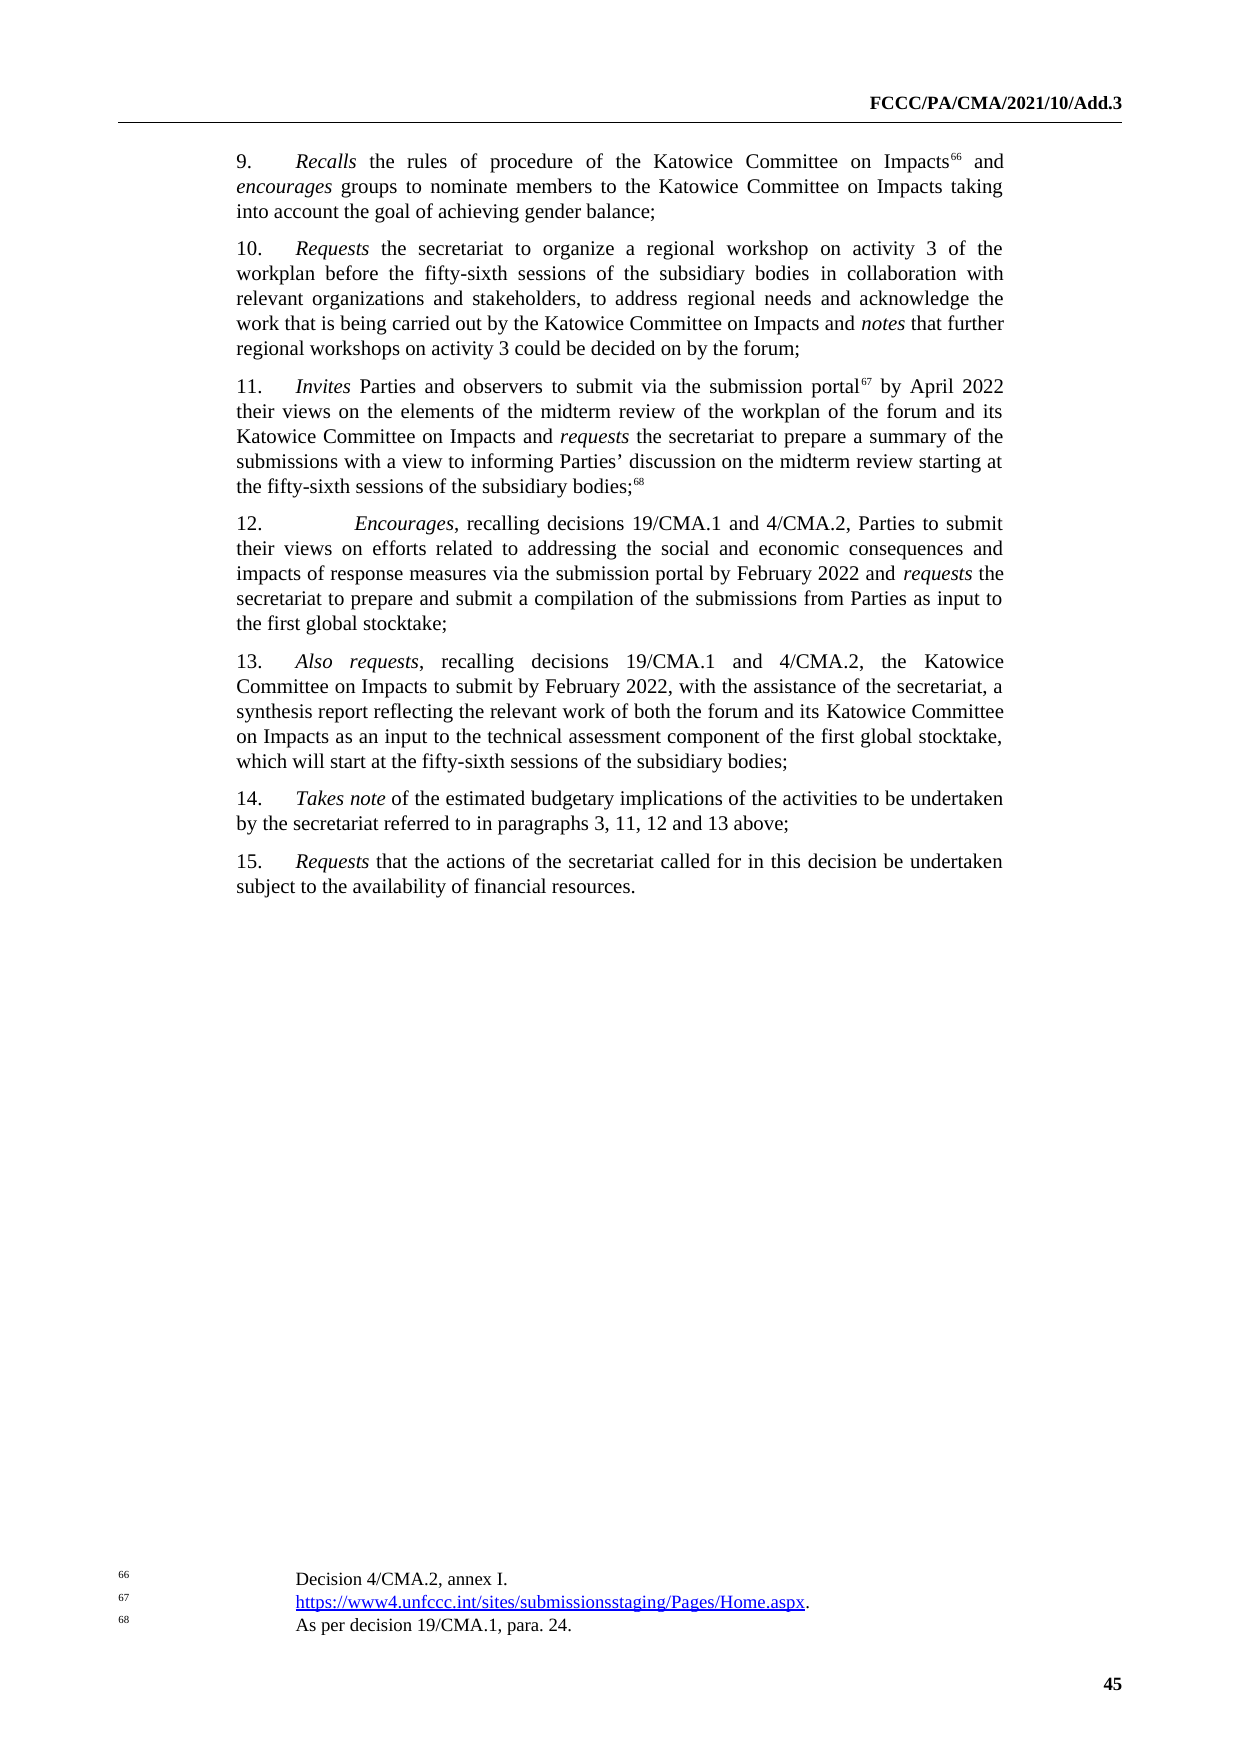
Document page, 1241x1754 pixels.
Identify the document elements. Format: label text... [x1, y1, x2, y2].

list 11. Invites Parties and observers to submit via the submission portal by April 2022 their views on the elements of the midterm review of the workplan of the forum and its Katowice Committee on Impacts and requests the secretariat to prepare a summary of the submissions with a view to informing Parties’ discussion on the midterm review starting at the fifty-sixth sessions of the subsidiary bodies; [236, 373, 1004, 498]
list 13. Also requests, recalling decisions 19/CMA.1 and 4/CMA.2, the Katowice Committee on Impacts to submit by February 2022, with the assistance of the secretariat, a synthesis report reflecting the relevant work of both the forum and its Katowice Committee on Impacts as an input to the technical assessment component of the first global stocktake, which will start at the fifty-sixth sessions of the subsidiary bodies; [236, 648, 1004, 773]
list 12. Encourages, recalling decisions 19/CMA.1 and 4/CMA.2, Parties to submit their views on efforts related to addressing the social and economic consequences and impacts of response measures via the submission portal by February 2022 and requests the secretariat to prepare and submit a compilation of the submissions from Parties as input to the first global stocktake; [236, 510, 1004, 635]
list 10. Requests the secretariat to organize a regional workshop on activity 3 of the workplan before the fifty-sixth sessions of the subsidiary bodies in collaboration with relevant organizations and stakeholders, to address regional needs and acknowledge the work that is being carried out by the Katowice Committee on Impacts and notes that further regional workshops on activity 3 could be decided on by the forum; [236, 235, 1004, 360]
list 15. Requests that the actions of the secretariat called for in this decision be undertaken subject to the availability of financial resources. [236, 848, 1004, 898]
list 14. Takes note of the estimated budgetary implications of the activities to be undertaken by the secretariat referred to in paragraphs 3, 11, 12 and 13 above; [236, 785, 1004, 835]
list 9. Recalls the rules of procedure of the Katowice Committee on Impacts and encourages groups to nominate members to the Katowice Committee on Impacts taking into account the goal of achieving gender balance; [236, 148, 1004, 223]
